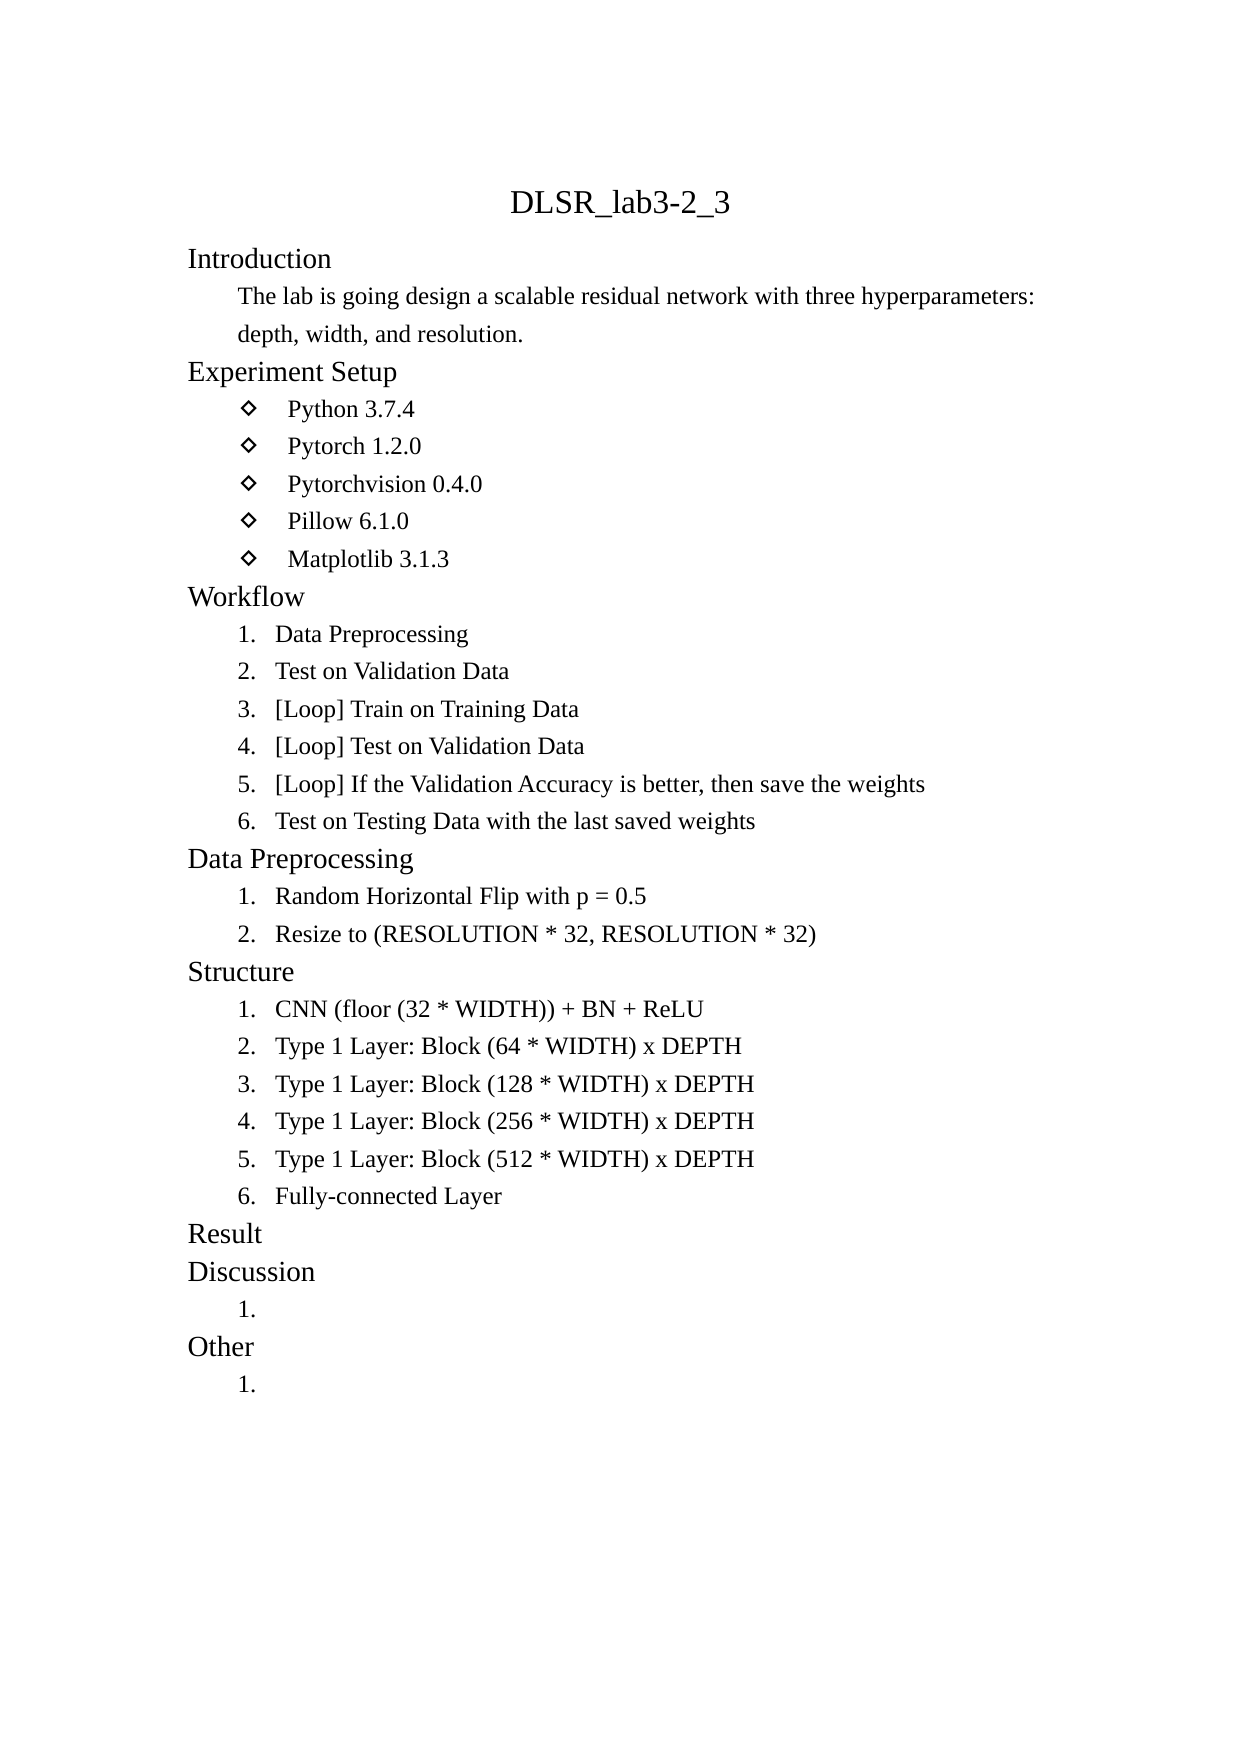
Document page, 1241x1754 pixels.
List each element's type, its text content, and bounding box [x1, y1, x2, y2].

list Pytorch 1.2.0 [237, 427, 1053, 464]
text Introduction [187, 239, 1053, 277]
list Matplotlib 3.1.3 [237, 539, 1053, 577]
list [Loop] Train on Training Data [237, 689, 1053, 727]
text Workflow [187, 577, 1053, 614]
text Data Preprocessing [187, 839, 1053, 877]
list Type 1 Layer: Block (256 * WIDTH) x DEPTH [237, 1102, 1053, 1139]
list Data Preprocessing [237, 614, 1053, 652]
list Random Horizontal Flip with p = 0.5 [237, 877, 1053, 914]
text The lab is going design a scalable residual network with three hyperparameters: depth, width, and resolution. [237, 277, 1053, 352]
text Discussion [187, 1252, 1053, 1289]
text Experiment Setup [187, 352, 1053, 389]
list [Loop] Test on Validation Data [237, 727, 1053, 764]
list CNN (floor (32 * WIDTH)) + BN + ReLU [237, 989, 1053, 1027]
text Result [187, 1214, 1053, 1252]
list Pillow 6.1.0 [237, 502, 1053, 539]
list [Loop] If the Validation Accuracy is better, then save the weights [237, 764, 1053, 802]
text Other [187, 1327, 1053, 1364]
text DLSR_lab3-2_3 [187, 164, 1053, 239]
list Python 3.7.4 [237, 389, 1053, 427]
list Test on Testing Data with the last saved weights [237, 802, 1053, 839]
list Resize to (RESOLUTION * 32, RESOLUTION * 32) [237, 914, 1053, 952]
list Type 1 Layer: Block (128 * WIDTH) x DEPTH [237, 1064, 1053, 1102]
list Type 1 Layer: Block (64 * WIDTH) x DEPTH [237, 1027, 1053, 1064]
list Type 1 Layer: Block (512 * WIDTH) x DEPTH [237, 1139, 1053, 1177]
list Test on Validation Data [237, 652, 1053, 689]
text Structure [187, 952, 1053, 989]
list Pytorchvision 0.4.0 [237, 464, 1053, 502]
list Fully-connected Layer [237, 1177, 1053, 1214]
